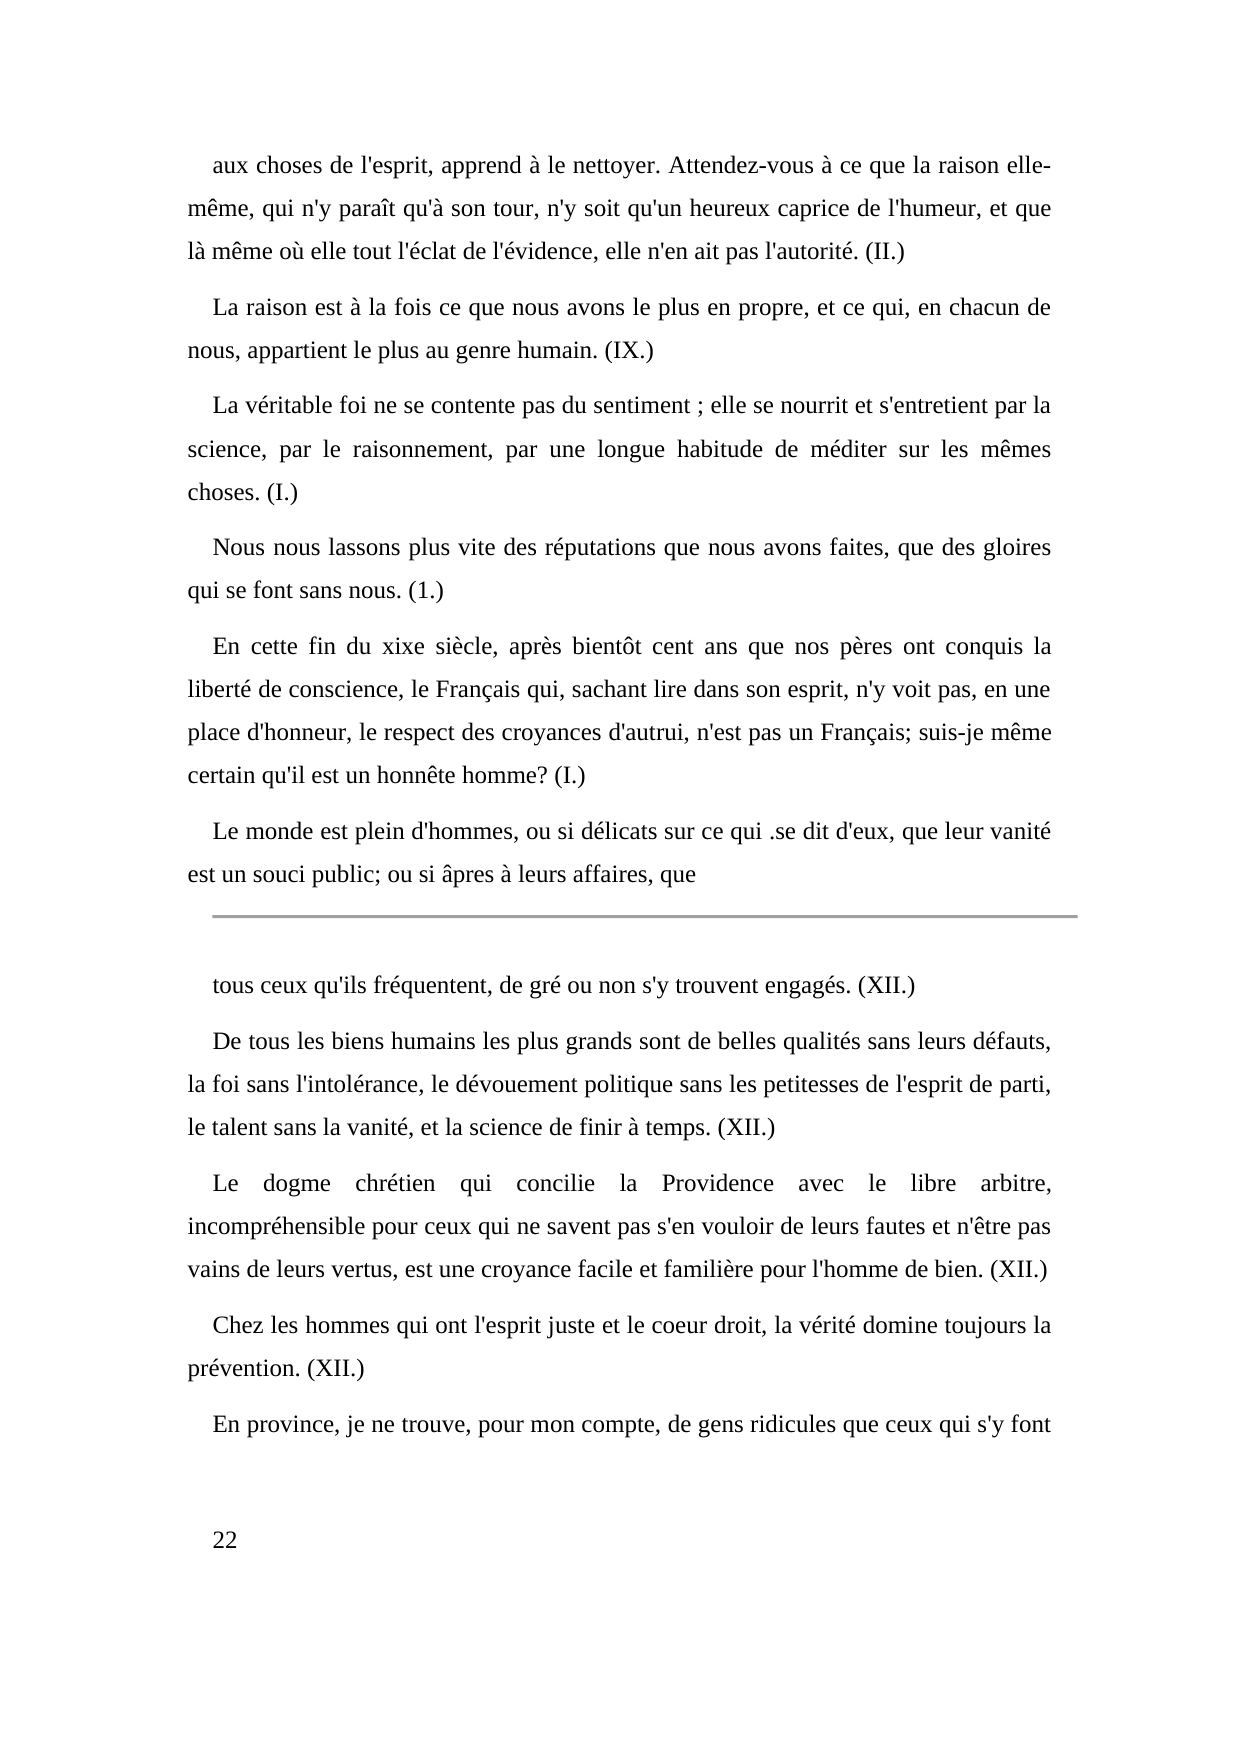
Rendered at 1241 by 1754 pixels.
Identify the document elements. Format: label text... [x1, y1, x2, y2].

text La véritable foi ne se contente pas du sentiment ; elle se nourrit et s'entretient par la science, par le raisonnement, par une longue habitude de méditer sur les mêmes choses. (I.) [187, 391, 1053, 506]
text La raison est à la fois ce que nous avons le plus en propre, et ce qui, en chacun de nous, appartient le plus au genre humain. (IX.) [187, 292, 1053, 364]
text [187, 1409, 1053, 1437]
text Le monde est plein d'hommes, ou si délicats sur ce qui .se dit d'eux, que leur vanité est un souci public; ou si âpres à leurs affaires, que [187, 816, 1053, 888]
text De tous les biens humains les plus grands sont de belles qualités sans leurs défauts, la foi sans l'intolérance, le dévouement politique sans les petitesses de l'esprit de parti, le talent sans la vanité, et la science de finir à temps. (XII.) [187, 1026, 1053, 1141]
text En cette fin du xixe siècle, après bientôt cent ans que nos pères ont conquis la liberté de conscience, le Français qui, sachant lire dans son esprit, n'y voit pas, en une place d'honneur, le respect des croyances d'autrui, n'est pas un Français; suis-je même certain qu'il est un honnête homme? (I.) [187, 631, 1053, 789]
text Nous nous lassons plus vite des réputations que nous avons faites, que des gloires qui se font sans nous. (1.) [187, 532, 1053, 604]
text tous ceux qu'ils fréquentent, de gré ou non s'y trouvent engagés. (XII.) [187, 971, 1053, 999]
text Le dogme chrétien qui concilie la Providence avec le libre arbitre, incompréhensible pour ceux qui ne savent pas s'en vouloir de leurs fautes et n'être pas vains de leurs vertus, est une croyance facile et familière pour l'homme de bien. (XII.) [187, 1168, 1053, 1283]
text aux choses de l'esprit, apprend à le nettoyer. Attendez-vous à ce que la raison elle-même, qui n'y paraît qu'à son tour, n'y soit qu'un heureux caprice de l'humeur, et que là même où elle tout l'éclat de l'évidence, elle n'en ait pas l'autorité. (II.) [187, 150, 1053, 265]
text Chez les hommes qui ont l'esprit juste et le coeur droit, la vérité domine toujours la prévention. (XII.) [187, 1310, 1053, 1382]
